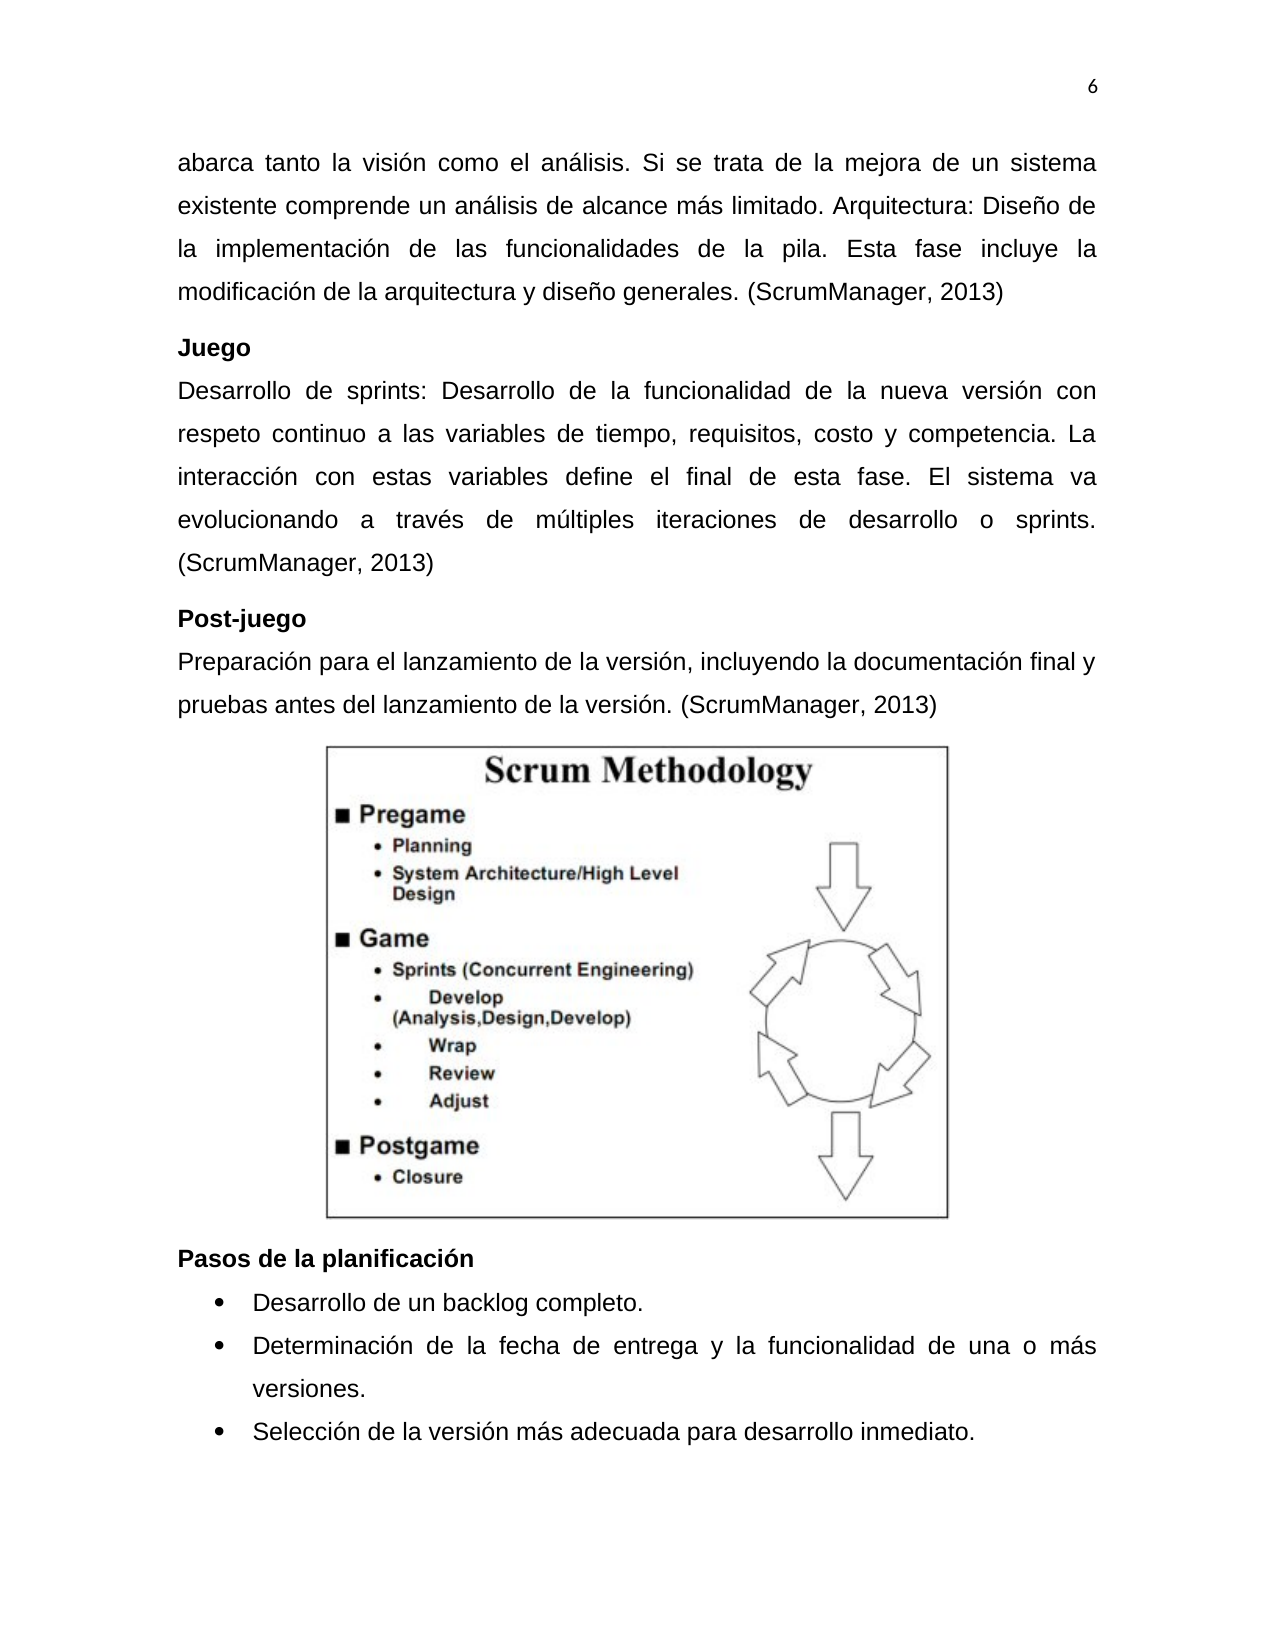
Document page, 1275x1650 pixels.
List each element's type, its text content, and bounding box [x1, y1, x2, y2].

subtitle Pasos de la planificación [177, 1244, 1098, 1273]
text Desarrollo de sprints: Desarrollo de la funcionalidad de la nueva versión con respeto continuo a las variables de tiempo, requisitos, costo y competencia. La interacción con estas variables define el final de esta fase. El sistema va evolucionando a través de múltiples iteraciones de desarrollo o sprints. [177, 376, 1098, 577]
subtitle Juego [177, 333, 1098, 361]
text Preparación para el lanzamiento de la versión, incluyendo la documentación final y pruebas antes del lanzamiento de la versión. [177, 647, 1098, 719]
list Selección de la versión más adecuada para desarrollo inmediato. [215, 1417, 1098, 1446]
subtitle Post-juego [177, 604, 1098, 633]
picture [325, 745, 950, 1220]
list Determinación de la fecha de entrega y la funcionalidad de una o más versiones. [215, 1331, 1098, 1403]
list Desarrollo de un backlog completo. [215, 1287, 1098, 1316]
